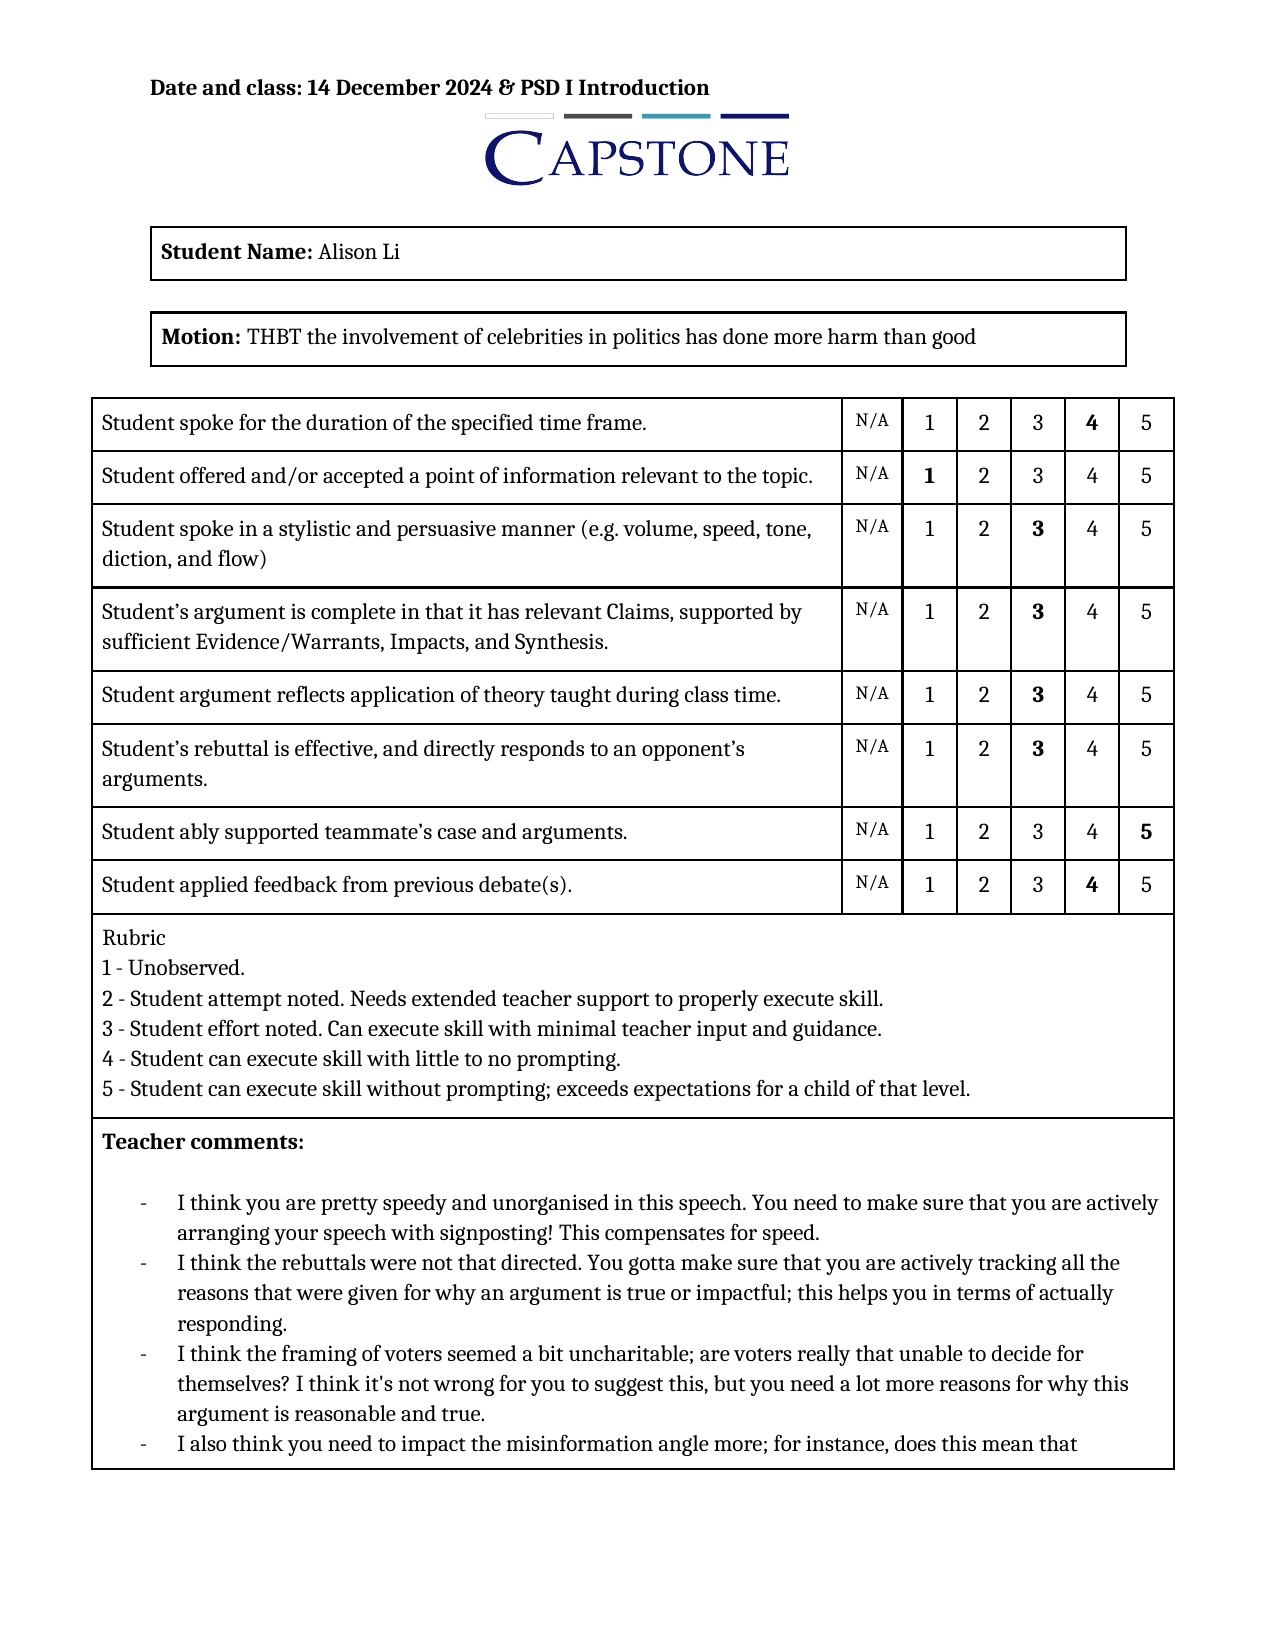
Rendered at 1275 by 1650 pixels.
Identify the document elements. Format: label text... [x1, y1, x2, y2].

table_cell 1 [904, 505, 956, 586]
table_cell N/A [843, 589, 901, 670]
table_cell 1 [904, 725, 956, 806]
table_cell 2 [958, 861, 1010, 912]
table_cell 2 [958, 505, 1010, 586]
table_cell 4 [1066, 672, 1118, 723]
table_cell N/A [843, 505, 901, 586]
table_header 4 [1066, 399, 1118, 450]
table_cell N/A [843, 672, 901, 723]
table_cell Student spoke in a stylistic and persuasive manner (e.g. volume, speed, tone, diction, and flow) [93, 505, 841, 586]
table_cell N/A [843, 861, 901, 912]
table_cell Rubric 1 - Unobserved. 2 - Student attempt noted. Needs extended teacher support to properly execute skill. 3 - Student effort noted. Can execute skill with minimal teacher input and guidance. 4 - Student can execute skill with little to no prompting. 5 - Student can execute skill without prompting; exceeds expectations for a child of that level. [93, 915, 1173, 1117]
picture [477, 105, 798, 192]
table_cell 2 [958, 672, 1010, 723]
table_header 5 [1120, 399, 1173, 450]
table_cell Student applied feedback from previous debate(s). [93, 861, 841, 912]
table_header Student spoke for the duration of the specified time frame. [93, 399, 841, 450]
table_cell 3 [1012, 808, 1064, 859]
table_header 3 [1012, 399, 1064, 450]
table_cell 4 [1066, 505, 1118, 586]
table_cell 1 [904, 589, 956, 670]
table_cell 4 [1066, 589, 1118, 670]
table_cell 4 [1066, 725, 1118, 806]
table_cell 4 [1066, 861, 1118, 912]
table_cell 5 [1120, 452, 1173, 503]
table_cell 2 [958, 452, 1010, 503]
table_cell 3 [1012, 452, 1064, 503]
table_cell 1 [904, 808, 956, 859]
table_cell 1 [904, 672, 956, 723]
table_cell Student’s rebuttal is effective, and directly responds to an opponent’s arguments. [93, 725, 841, 806]
table_cell N/A [843, 452, 901, 503]
table_cell 3 [1012, 672, 1064, 723]
table_header Student Name: Alison Li [152, 228, 1125, 279]
table_cell 2 [958, 725, 1010, 806]
table_header 2 [958, 399, 1010, 450]
table_cell 5 [1120, 672, 1173, 723]
table_cell Student argument reflects application of theory taught during class time. [93, 672, 841, 723]
table_cell Student offered and/or accepted a point of information relevant to the topic. [93, 452, 841, 503]
table_header 1 [904, 399, 956, 450]
table_header N/A [843, 399, 901, 450]
table_cell 4 [1066, 808, 1118, 859]
table_cell 3 [1012, 861, 1064, 912]
table_cell N/A [843, 725, 901, 806]
table_cell 1 [904, 861, 956, 912]
table_cell 2 [958, 589, 1010, 670]
table_cell 5 [1120, 589, 1173, 670]
table_cell 1 [904, 452, 956, 503]
table_cell 4 [1066, 452, 1118, 503]
table_cell 5 [1120, 505, 1173, 586]
table_cell 5 [1120, 808, 1173, 859]
table_cell N/A [843, 808, 901, 859]
table_cell 3 [1012, 505, 1064, 586]
table_cell Student’s argument is complete in that it has relevant Claims, supported by sufficient Evidence/Warrants, Impacts, and Synthesis. [93, 589, 841, 670]
table_cell 5 [1120, 725, 1173, 806]
table_cell 3 [1012, 589, 1064, 670]
table_header Motion: THBT the involvement of celebrities in politics has done more harm than good [152, 314, 1125, 364]
table_cell 5 [1120, 861, 1173, 912]
table_cell Student ably supported teammate’s case and arguments. [93, 808, 841, 859]
table_cell 2 [958, 808, 1010, 859]
table_cell 3 [1012, 725, 1064, 806]
